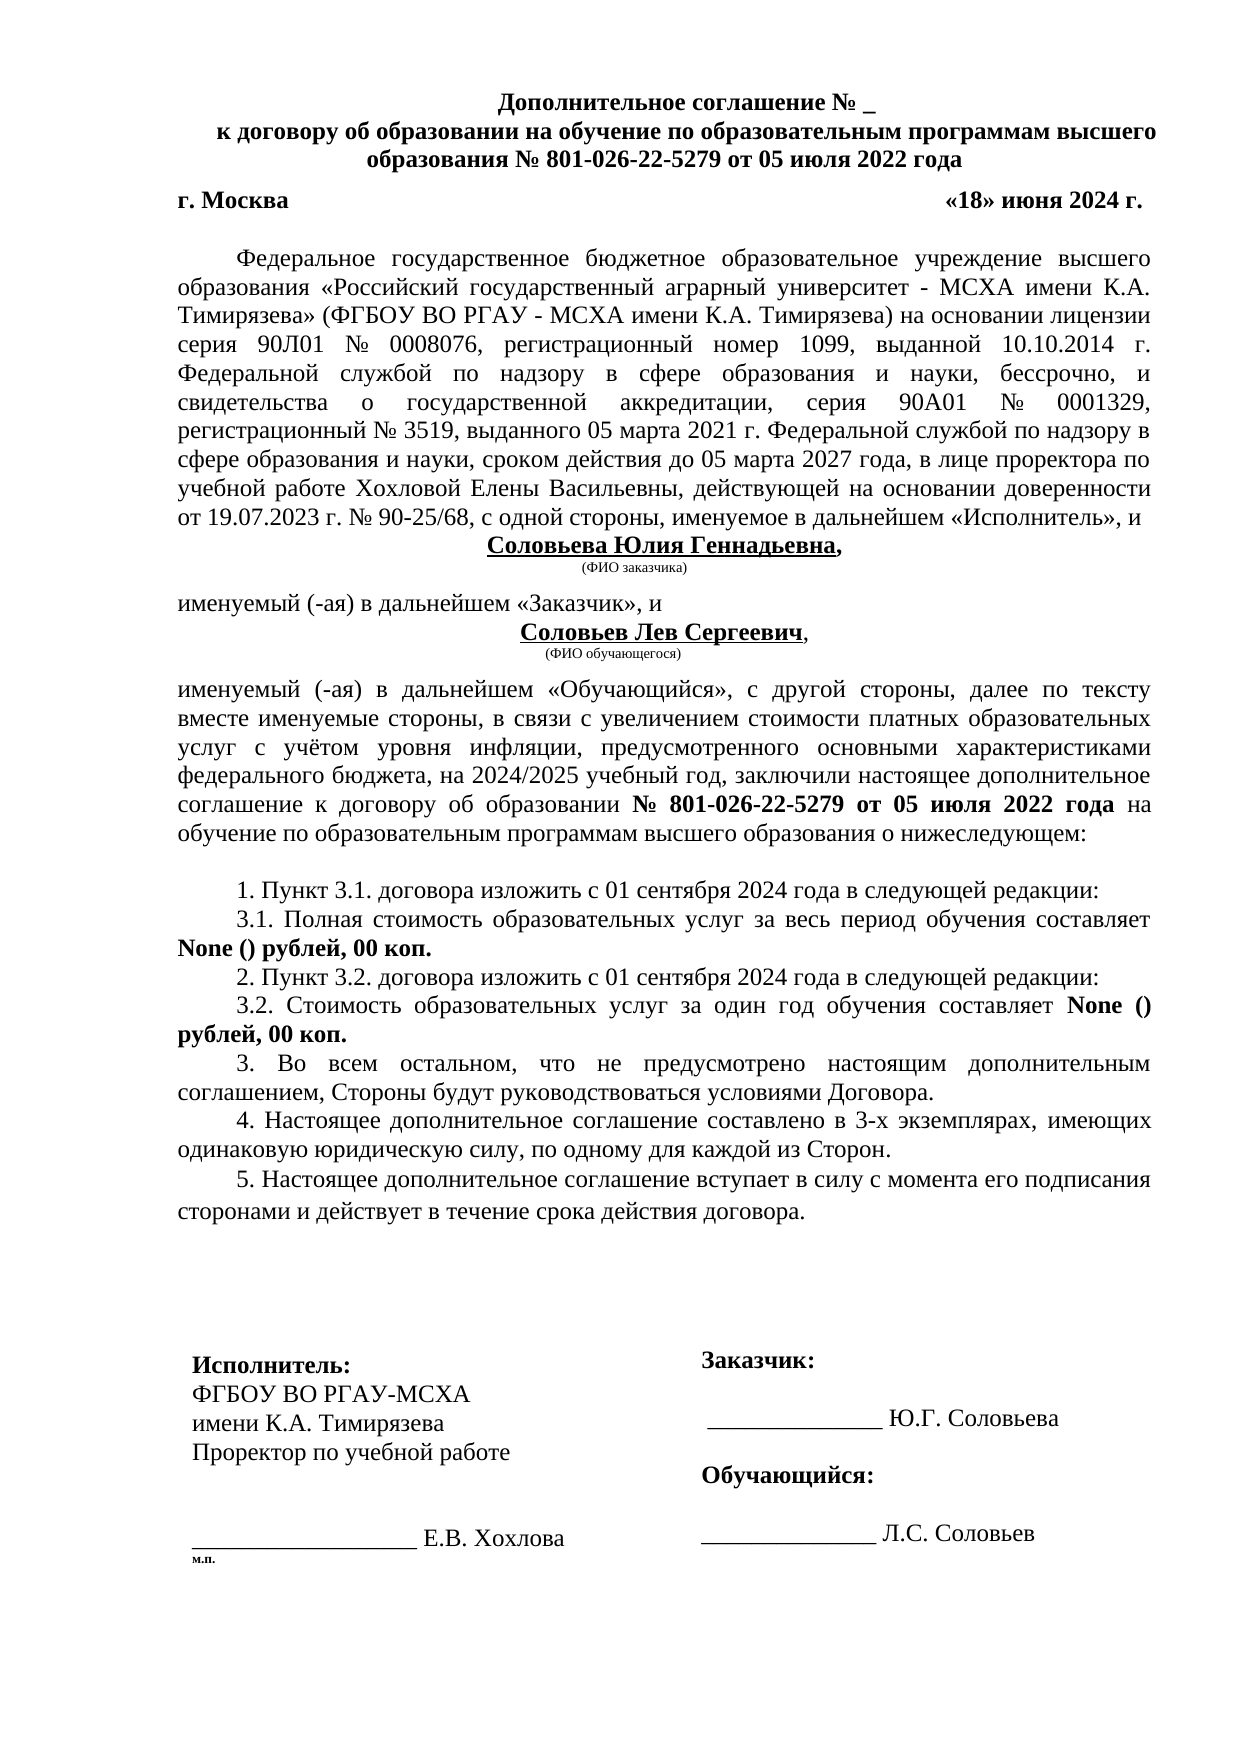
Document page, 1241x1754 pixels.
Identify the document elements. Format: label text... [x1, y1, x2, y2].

text 3.2. Стоимость образовательных услуг за один год обучения составляет None () рублей, 00 коп. [177, 990, 1152, 1048]
text 5. Настоящее дополнительное соглашение вступает в силу с момента его подписания сторонами и действует в течение срока действия договора. [177, 1163, 1152, 1225]
text 2. Пункт 3.2. договора изложить с 01 сентября 2024 года в следующей редакции: [177, 962, 1152, 990]
text 4. Настоящее дополнительное соглашение составлено в 3-х экземплярах, имеющих одинаковую юридическую силу, по одному для каждой из Сторон. [177, 1105, 1152, 1163]
text Соловьев Лев Сергеевич, [177, 617, 1152, 645]
text именуемый (-ая) в дальнейшем «Заказчик», и [177, 588, 1152, 617]
text Дополнительное соглашение № _ [177, 87, 1196, 116]
table_header Исполнитель: ФГБОУ ВО РГАУ-МСХА имени К.А. Тимирязева Проректор по учебной работе __________________ Е.В. Хохлова м.п. [185, 1350, 664, 1611]
text именуемый (-ая) в дальнейшем «Обучающийся», с другой стороны, далее по тексту вместе именуемые стороны, в связи с увеличением стоимости платных образовательных услуг с учётом уровня инфляции, предусмотренного основными характеристиками федерального бюджета, на 2024/2025 учебный год, заключили настоящее дополнительное соглашение к договору об образовании № 801-026-22-5279 от 05 июля 2022 года на обучение по образовательным программам высшего образования о нижеследующем: [177, 674, 1152, 847]
text Соловьева Юлия Геннадьевна, [177, 530, 1152, 559]
text 3.1. Полная стоимость образовательных услуг за весь период обучения составляет None () рублей, 00 коп. [177, 904, 1152, 962]
text ______________ Л.С. Соловьев [701, 1518, 1152, 1547]
text г. Москва «18» июня 2024 г. [133, 185, 1196, 214]
text Заказчик: [701, 1345, 1152, 1374]
text к договору об образовании на обучение по образовательным программам высшего образования № 801-026-22-5279 от 05 июля 2022 года [133, 116, 1196, 173]
text 3. Во всем остальном, что не предусмотрено настоящим дополнительным соглашением, Стороны будут руководствоваться условиями Договора. [177, 1048, 1152, 1105]
text Федеральное государственное бюджетное образовательное учреждение высшего образования «Российский государственный аграрный университет - МСХА имени К.А. Тимирязева» (ФГБОУ ВО РГАУ - МСХА имени К.А. Тимирязева) на основании лицензии серия 90Л01 № 0008076, регистрационный номер 1099, выданной 10.10.2014 г. Федеральной службой по надзору в сфере образования и науки, бессрочно, и свидетельства о государственной аккредитации, серия 90А01 № 0001329, регистрационный № 3519, выданного 05 марта 2021 г. Федеральной службой по надзору в сфере образования и науки, сроком действия до 05 марта 2027 года, в лице проректора по учебной работе Хохловой Елены Васильевны, действующей на основании доверенности от 19.07.2023 г. № 90-25/68, с одной стороны, именуемое в дальнейшем «Исполнитель», и [177, 243, 1152, 530]
text Обучающийся: [701, 1460, 1152, 1489]
text (ФИО заказчика) [177, 559, 1152, 588]
text (ФИО обучающегося) [177, 645, 1152, 674]
text 1. Пункт 3.1. договора изложить с 01 сентября 2024 года в следующей редакции: [177, 875, 1152, 904]
text ______________ Ю.Г. Соловьева [701, 1403, 1152, 1432]
